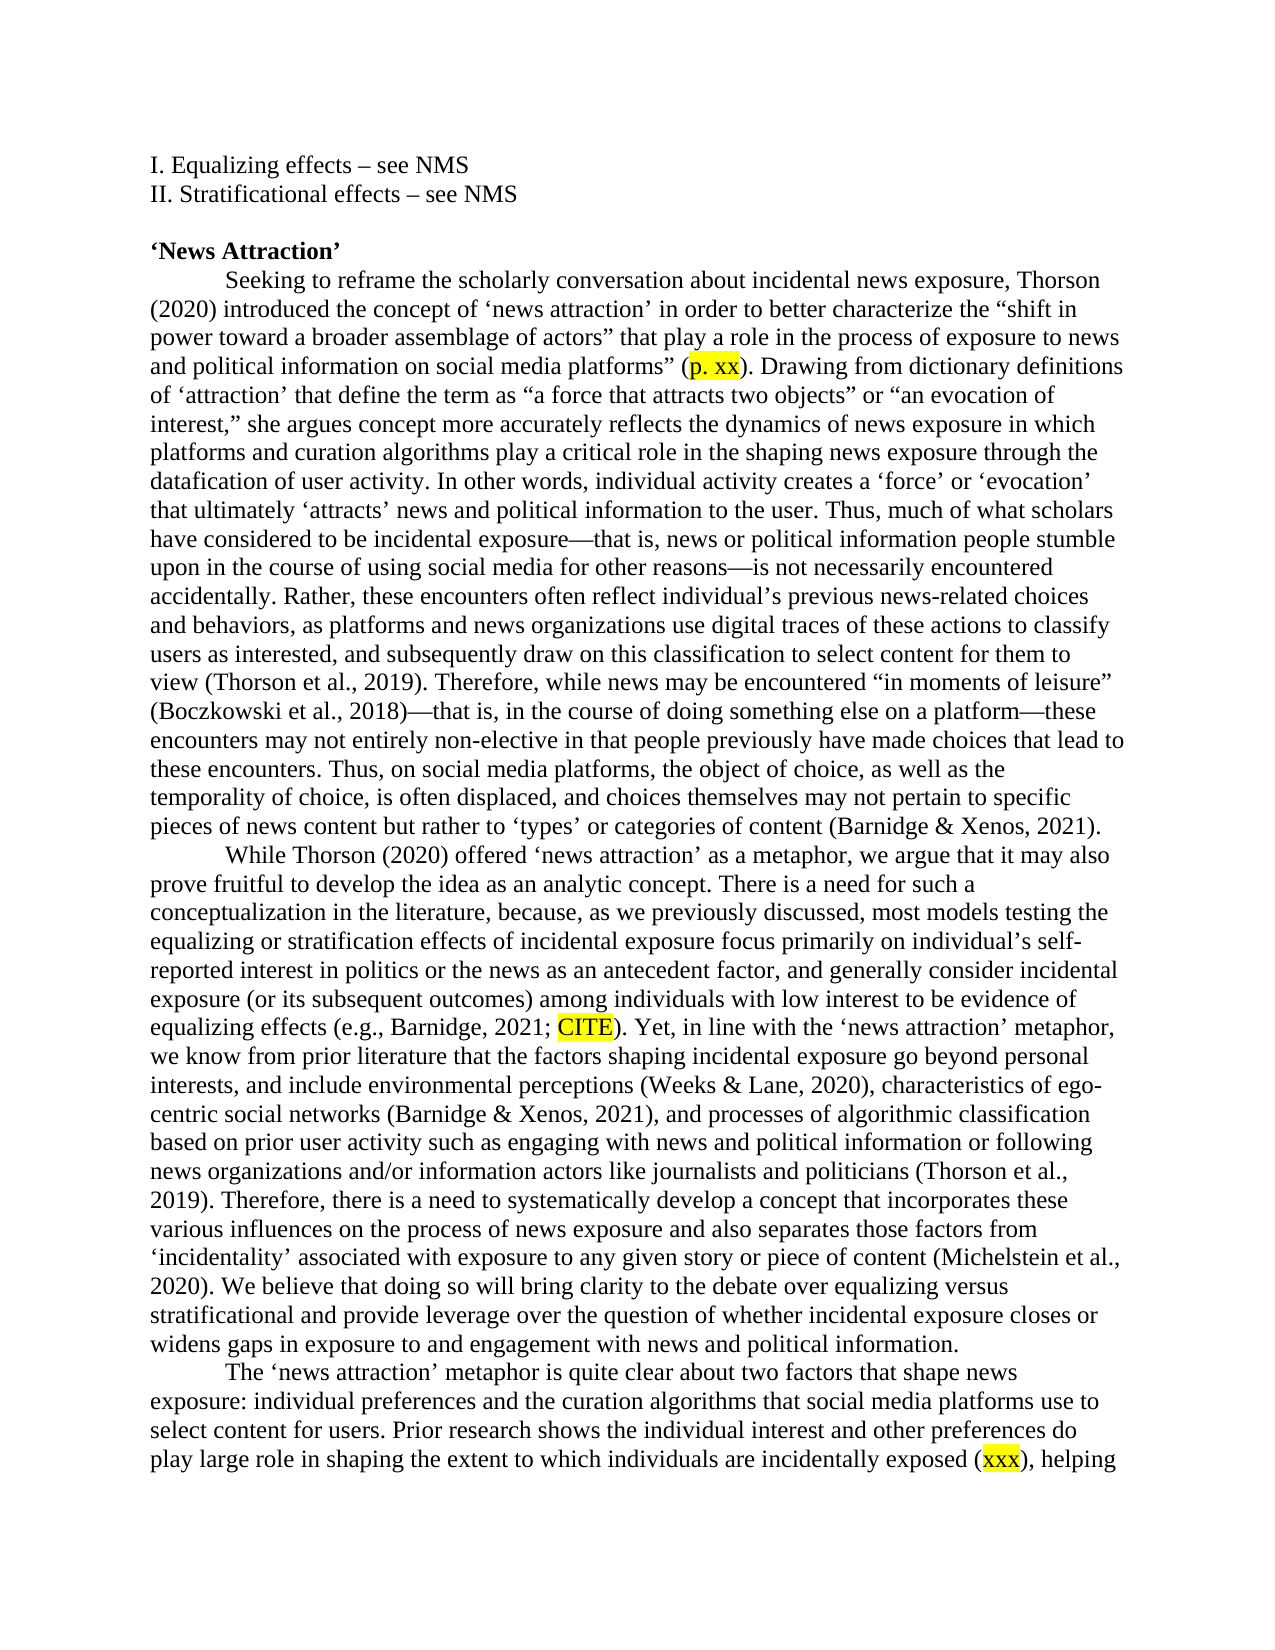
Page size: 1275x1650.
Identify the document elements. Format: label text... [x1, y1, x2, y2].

text While Thorson (2020) offered ‘news attraction’ as a metaphor, we argue that it may also prove fruitful to develop the idea as an analytic concept. There is a need for such a conceptualization in the literature, because, as we previously discussed, most models testing the equalizing or stratification effects of incidental exposure focus primarily on individual’s self-reported interest in politics or the news as an antecedent factor, and generally consider incidental exposure (or its subsequent outcomes) among individuals with low interest to be evidence of equalizing effects (e.g., Barnidge, 2021; CITE). Yet, in line with the ‘news attraction’ metaphor, we know from prior literature that the factors shaping incidental exposure go beyond personal interests, and include environmental perceptions (Weeks & Lane, 2020), characteristics of ego-centric social networks (Barnidge & Xenos, 2021), and processes of algorithmic classification based on prior user activity such as engaging with news and political information or following news organizations and/or information actors like journalists and politicians (Thorson et al., 2019). Therefore, there is a need to systematically develop a concept that incorporates these various influences on the process of news exposure and also separates those factors from ‘incidentality’ associated with exposure to any given story or piece of content (Michelstein et al., 2020). We believe that doing so will bring clarity to the debate over equalizing versus stratificational and provide leverage over the question of whether incidental exposure closes or widens gaps in exposure to and engagement with news and political information. [150, 840, 1125, 1357]
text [150, 1357, 1125, 1472]
text ‘News Attraction’ [150, 236, 1125, 265]
text Seeking to reframe the scholarly conversation about incidental news exposure, Thorson (2020) introduced the concept of ‘news attraction’ in order to better characterize the “shift in power toward a broader assemblage of actors” that play a role in the process of exposure to news and political information on social media platforms” (p. xx). Drawing from dictionary definitions of ‘attraction’ that define the term as “a force that attracts two objects” or “an evocation of interest,” she argues concept more accurately reflects the dynamics of news exposure in which platforms and curation algorithms play a critical role in the shaping news exposure through the datafication of user activity. In other words, individual activity creates a ‘force’ or ‘evocation’ that ultimately ‘attracts’ news and political information to the user. Thus, much of what scholars have considered to be incidental exposure—that is, news or political information people stumble upon in the course of using social media for other reasons—is not necessarily encountered accidentally. Rather, these encounters often reflect individual’s previous news-related choices and behaviors, as platforms and news organizations use digital traces of these actions to classify users as interested, and subsequently draw on this classification to select content for them to view (Thorson et al., 2019). Therefore, while news may be encountered “in moments of leisure” (Boczkowski et al., 2018)—that is, in the course of doing something else on a platform—these encounters may not entirely non-elective in that people previously have made choices that lead to these encounters. Thus, on social media platforms, the object of choice, as well as the temporality of choice, is often displaced, and choices themselves may not pertain to specific pieces of news content but rather to ‘types’ or categories of content (Barnidge & Xenos, 2021). [150, 265, 1125, 840]
text I. Equalizing effects – see NMS [150, 150, 1125, 179]
text II. Stratificational effects – see NMS [150, 179, 1125, 207]
